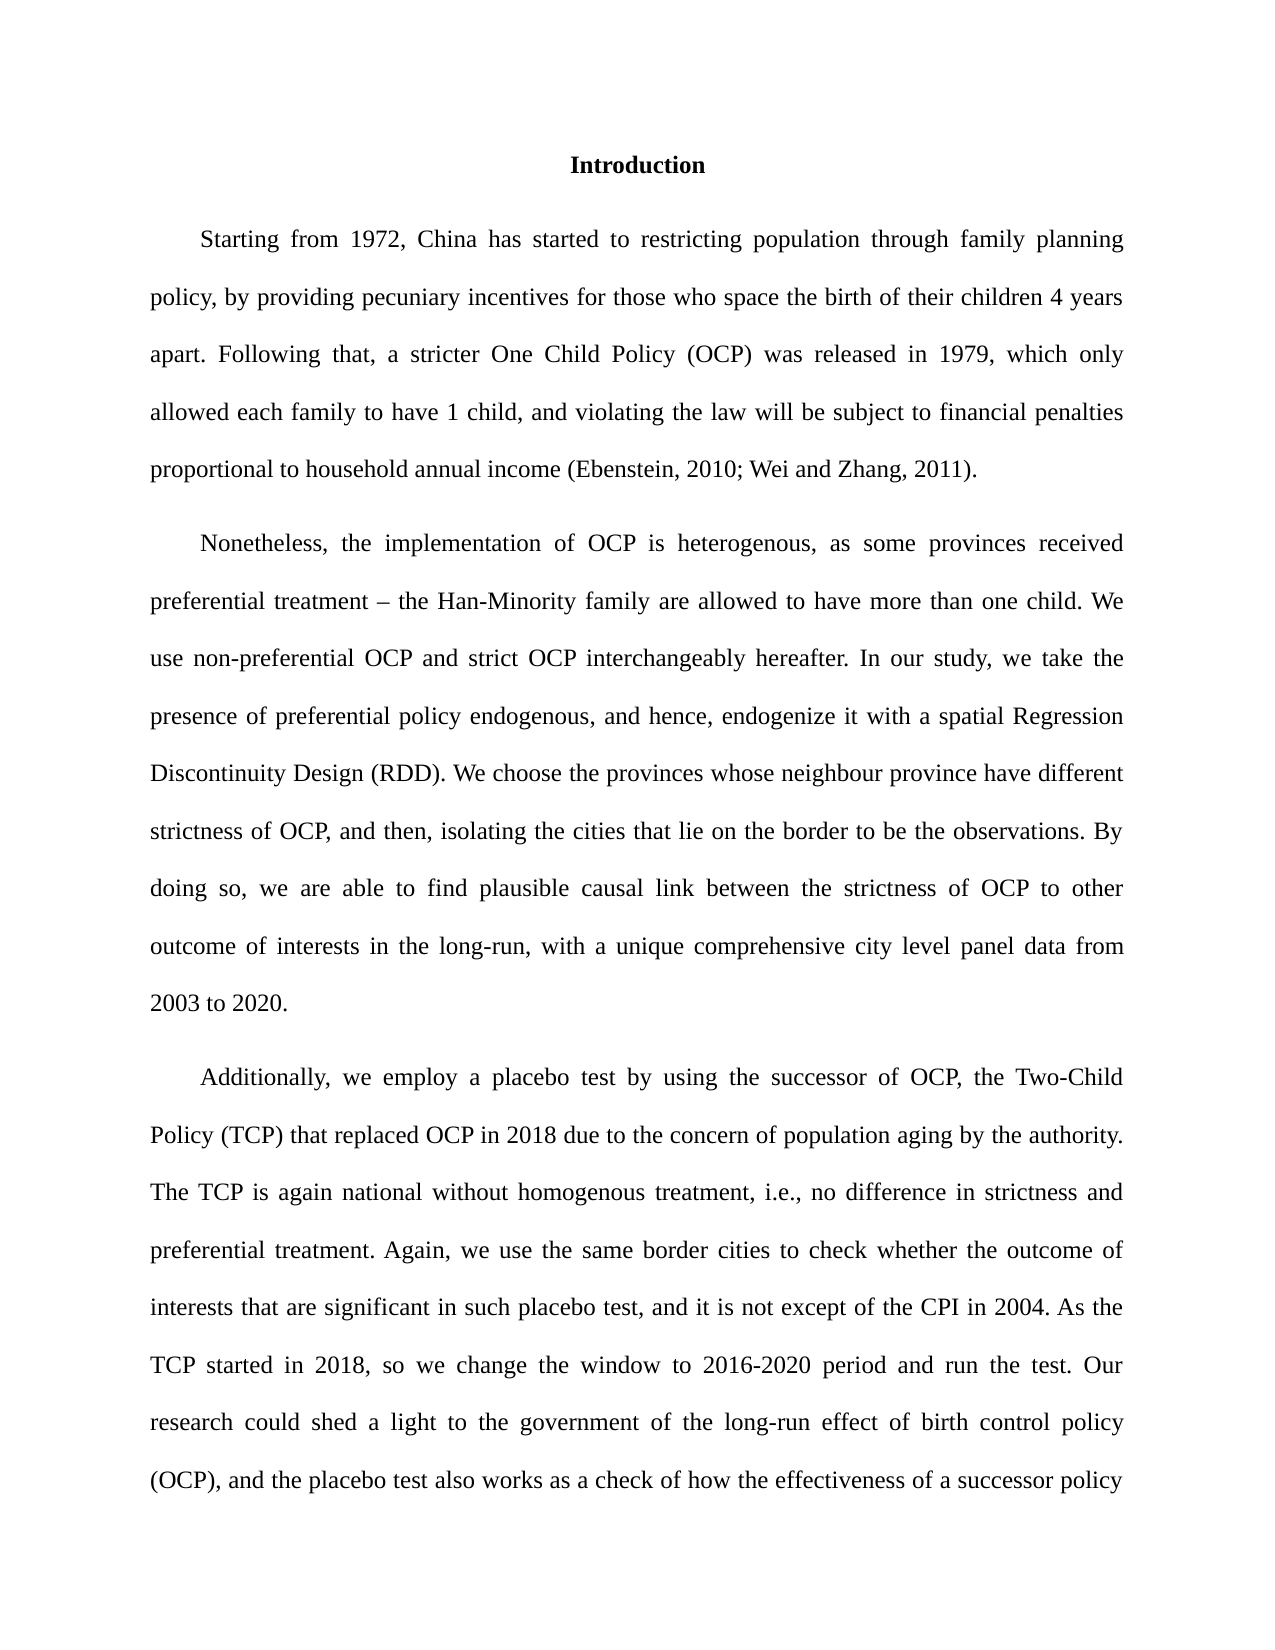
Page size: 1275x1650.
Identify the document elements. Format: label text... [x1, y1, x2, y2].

text Nonetheless, the implementation of OCP is heterogenous, as some provinces received preferential treatment – the Han-Minority family are allowed to have more than one child. We use non-preferential OCP and strict OCP interchangeably hereafter. In our study, we take the presence of preferential policy endogenous, and hence, endogenize it with a spatial Regression Discontinuity Design (RDD). We choose the provinces whose neighbour province have different strictness of OCP, and then, isolating the cities that lie on the border to be the observations. By doing so, we are able to find plausible causal link between the strictness of OCP to other outcome of interests in the long-run, with a unique comprehensive city level panel data from 2003 to 2020. [150, 528, 1125, 1017]
text Introduction [150, 150, 1125, 179]
text Starting from 1972, China has started to restricting population through family planning policy, by providing pecuniary incentives for those who space the birth of their children 4 years apart. Following that, a stricter One Child Policy (OCP) was released in 1979, which only allowed each family to have 1 child, and violating the law will be subject to financial penalties proportional to household annual income (Ebenstein, 2010; Wei and Zhang, 2011). [150, 224, 1125, 483]
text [150, 1062, 1125, 1494]
